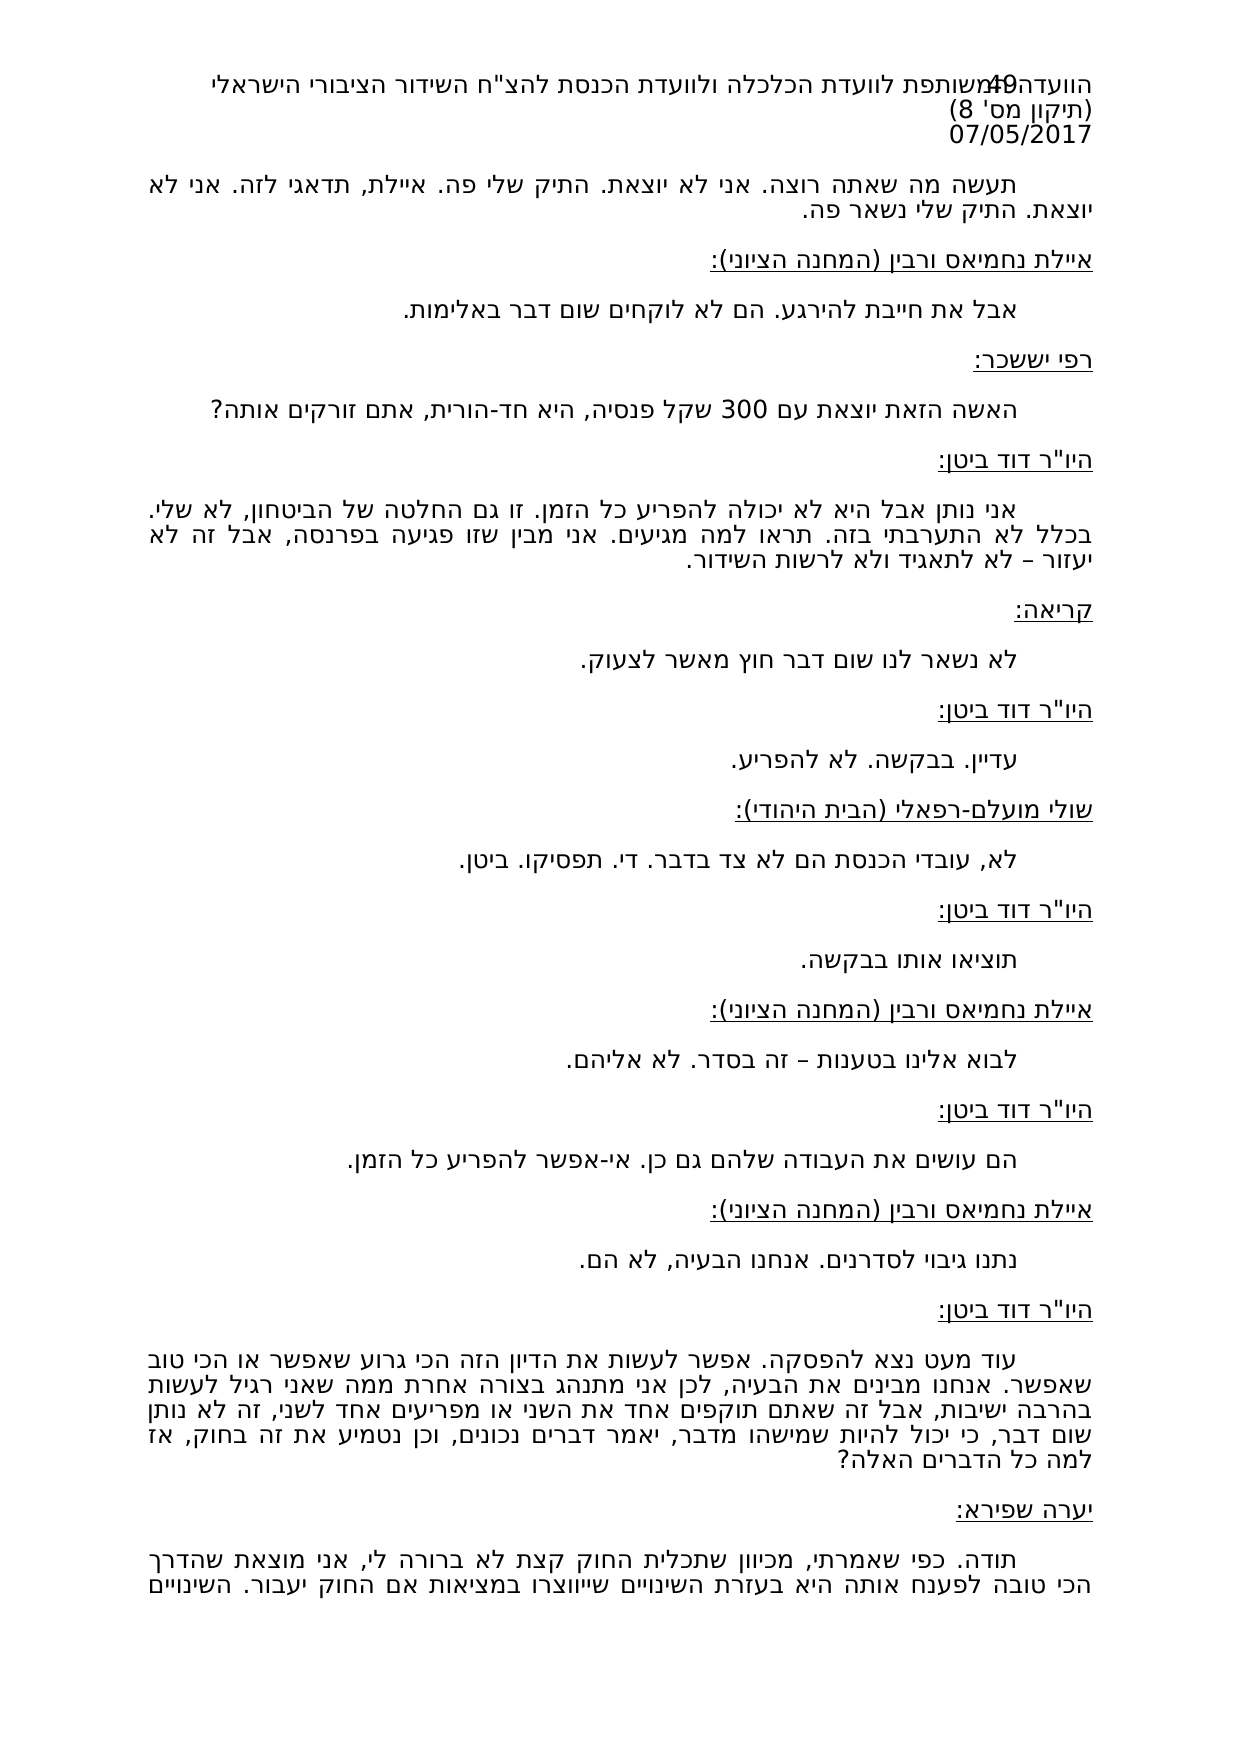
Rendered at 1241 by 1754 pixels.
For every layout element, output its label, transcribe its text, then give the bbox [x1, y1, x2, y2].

text היו"ר דוד ביטן: [147, 899, 1093, 924]
text היו"ר דוד ביטן: [147, 449, 1093, 474]
text היו"ר דוד ביטן: [147, 1099, 1093, 1124]
text לא נשאר לנו שום דבר חוץ מאשר לצעוק. [147, 649, 1093, 674]
text היו"ר דוד ביטן: [147, 699, 1093, 724]
text האשה הזאת יוצאת עם 300 שקל פנסיה, היא חד-הורית, אתם זורקים אותה? [147, 399, 1093, 424]
text איילת נחמיאס ורבין (המחנה הציוני): [147, 1199, 1093, 1224]
text עדיין. בבקשה. לא להפריע. [147, 749, 1093, 774]
text אני נותן אבל היא לא יכולה להפריע כל הזמן. זו גם החלטה של הביטחון, לא שלי. בכלל לא התערבתי בזה. תראו למה מגיעים. אני מבין שזו פגיעה בפרנסה, אבל זה לא יעזור – לא לתאגיד ולא לרשות השידור. [147, 499, 1093, 574]
text שולי מועלם-רפאלי (הבית היהודי): [147, 799, 1093, 824]
text תוציאו אותו בבקשה. [147, 949, 1093, 974]
text לא, עובדי הכנסת הם לא צד בדבר. די. תפסיקו. ביטן. [147, 849, 1093, 874]
text איילת נחמיאס ורבין (המחנה הציוני): [147, 999, 1093, 1024]
text קריאה: [147, 599, 1093, 624]
text איילת נחמיאס ורבין (המחנה הציוני): [147, 249, 1093, 274]
text עוד מעט נצא להפסקה. אפשר לעשות את הדיון הזה הכי גרוע שאפשר או הכי טוב שאפשר. אנחנו מבינים את הבעיה, לכן אני מתנהג בצורה אחרת ממה שאני רגיל לעשות בהרבה ישיבות, אבל זה שאתם תוקפים אחד את השני או מפריעים אחד לשני, זה לא נותן שום דבר, כי יכול להיות שמישהו מדבר, יאמר דברים נכונים, וכן נטמיע את זה בחוק, אז למה כל הדברים האלה? [147, 1349, 1093, 1474]
text נתנו גיבוי לסדרנים. אנחנו הבעיה, לא הם. [147, 1249, 1093, 1274]
text רפי יששכר: [147, 349, 1093, 374]
text תעשה מה שאתה רוצה. אני לא יוצאת. התיק שלי פה. איילת, תדאגי לזה. אני לא יוצאת. התיק שלי נשאר פה. [147, 174, 1093, 224]
text הם עושים את העבודה שלהם גם כן. אי-אפשר להפריע כל הזמן. [147, 1149, 1093, 1174]
text לבוא אלינו בטענות – זה בסדר. לא אליהם. [147, 1049, 1093, 1074]
text היו"ר דוד ביטן: [147, 1299, 1093, 1324]
text אבל את חייבת להירגע. הם לא לוקחים שום דבר באלימות. [147, 299, 1093, 324]
text יערה שפירא: [147, 1499, 1093, 1524]
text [147, 1549, 1093, 1599]
